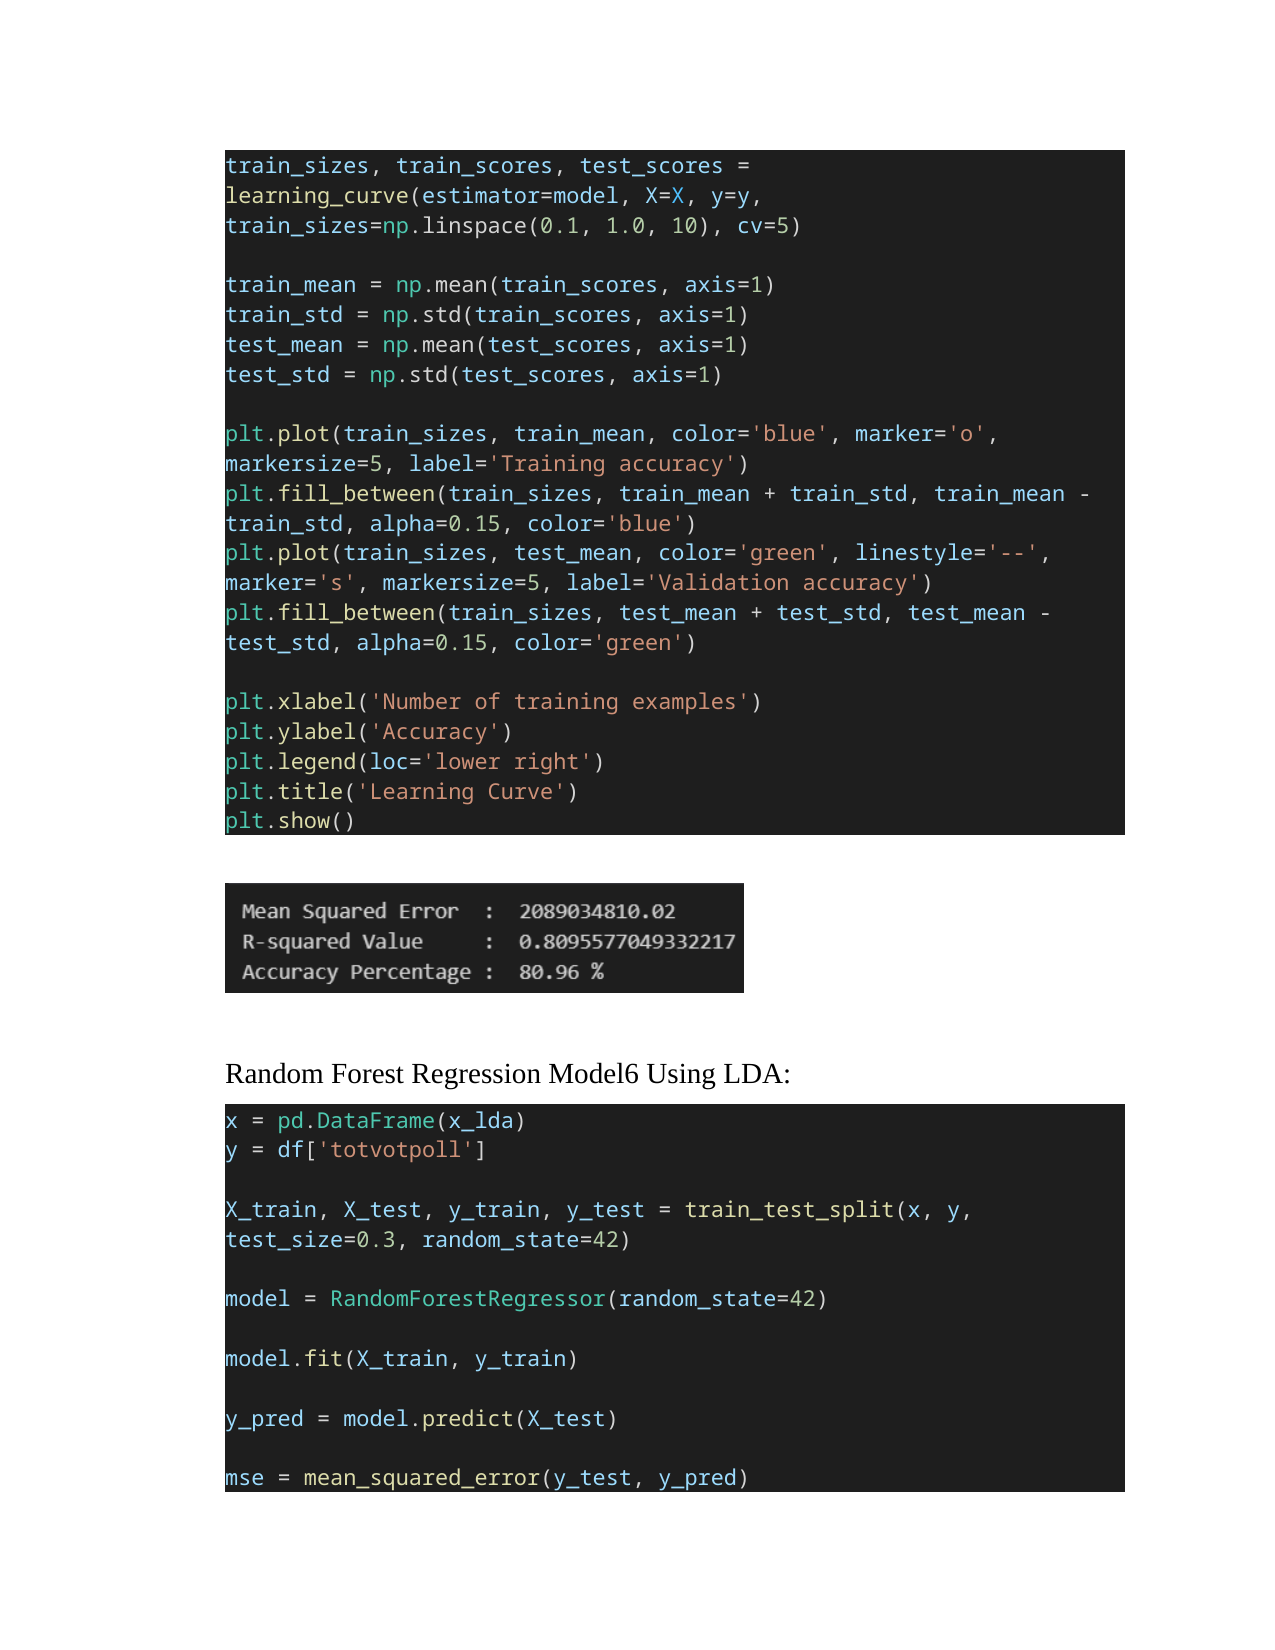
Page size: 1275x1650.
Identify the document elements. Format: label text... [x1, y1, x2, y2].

text train_std = np.std(train_scores, axis=1) [225, 299, 1125, 329]
text plt.ylabel('Accuracy') [225, 716, 1125, 746]
text Random Forest Regression Model6 Using LDA: [225, 1056, 1125, 1089]
text plt.fill_between(train_sizes, test_mean + test_std, test_mean - test_std, alpha=0.15, color='green') [225, 597, 1125, 656]
text plt.plot(train_sizes, train_mean, color='blue', marker='o', markersize=5, label='Training accuracy') [225, 418, 1125, 478]
text plt.title('Learning Curve') [225, 776, 1125, 805]
text x = pd.DataFrame(x_lda) [225, 1104, 1125, 1134]
text train_mean = np.mean(train_scores, axis=1) [225, 269, 1125, 299]
text test_std = np.std(test_scores, axis=1) [225, 358, 1125, 388]
text model.fit(X_train, y_train) [225, 1343, 1125, 1373]
picture [225, 883, 744, 993]
text plt.legend(loc='lower right') [225, 746, 1125, 776]
text model = RandomForestRegressor(random_state=42) [225, 1283, 1125, 1313]
text plt.plot(train_sizes, test_mean, color='green', linestyle='--', marker='s', markersize=5, label='Validation accuracy') [225, 537, 1125, 597]
text train_sizes, train_scores, test_scores = learning_curve(estimator=model, X=X, y=y, train_sizes=np.linspace(0.1, 1.0, 10), cv=5) [225, 150, 1125, 239]
text plt.fill_between(train_sizes, train_mean + train_std, train_mean - train_std, alpha=0.15, color='blue') [225, 478, 1125, 537]
text test_mean = np.mean(test_scores, axis=1) [225, 329, 1125, 358]
text plt.show() [225, 805, 1125, 835]
text y = df['totvotpoll'] [225, 1134, 1125, 1164]
text mse = mean_squared_error(y_test, y_pred) [225, 1462, 1125, 1492]
text y_pred = model.predict(X_test) [225, 1402, 1125, 1432]
text plt.xlabel('Number of training examples') [225, 686, 1125, 716]
text X_train, X_test, y_train, y_test = train_test_split(x, y, test_size=0.3, random_state=42) [225, 1194, 1125, 1253]
